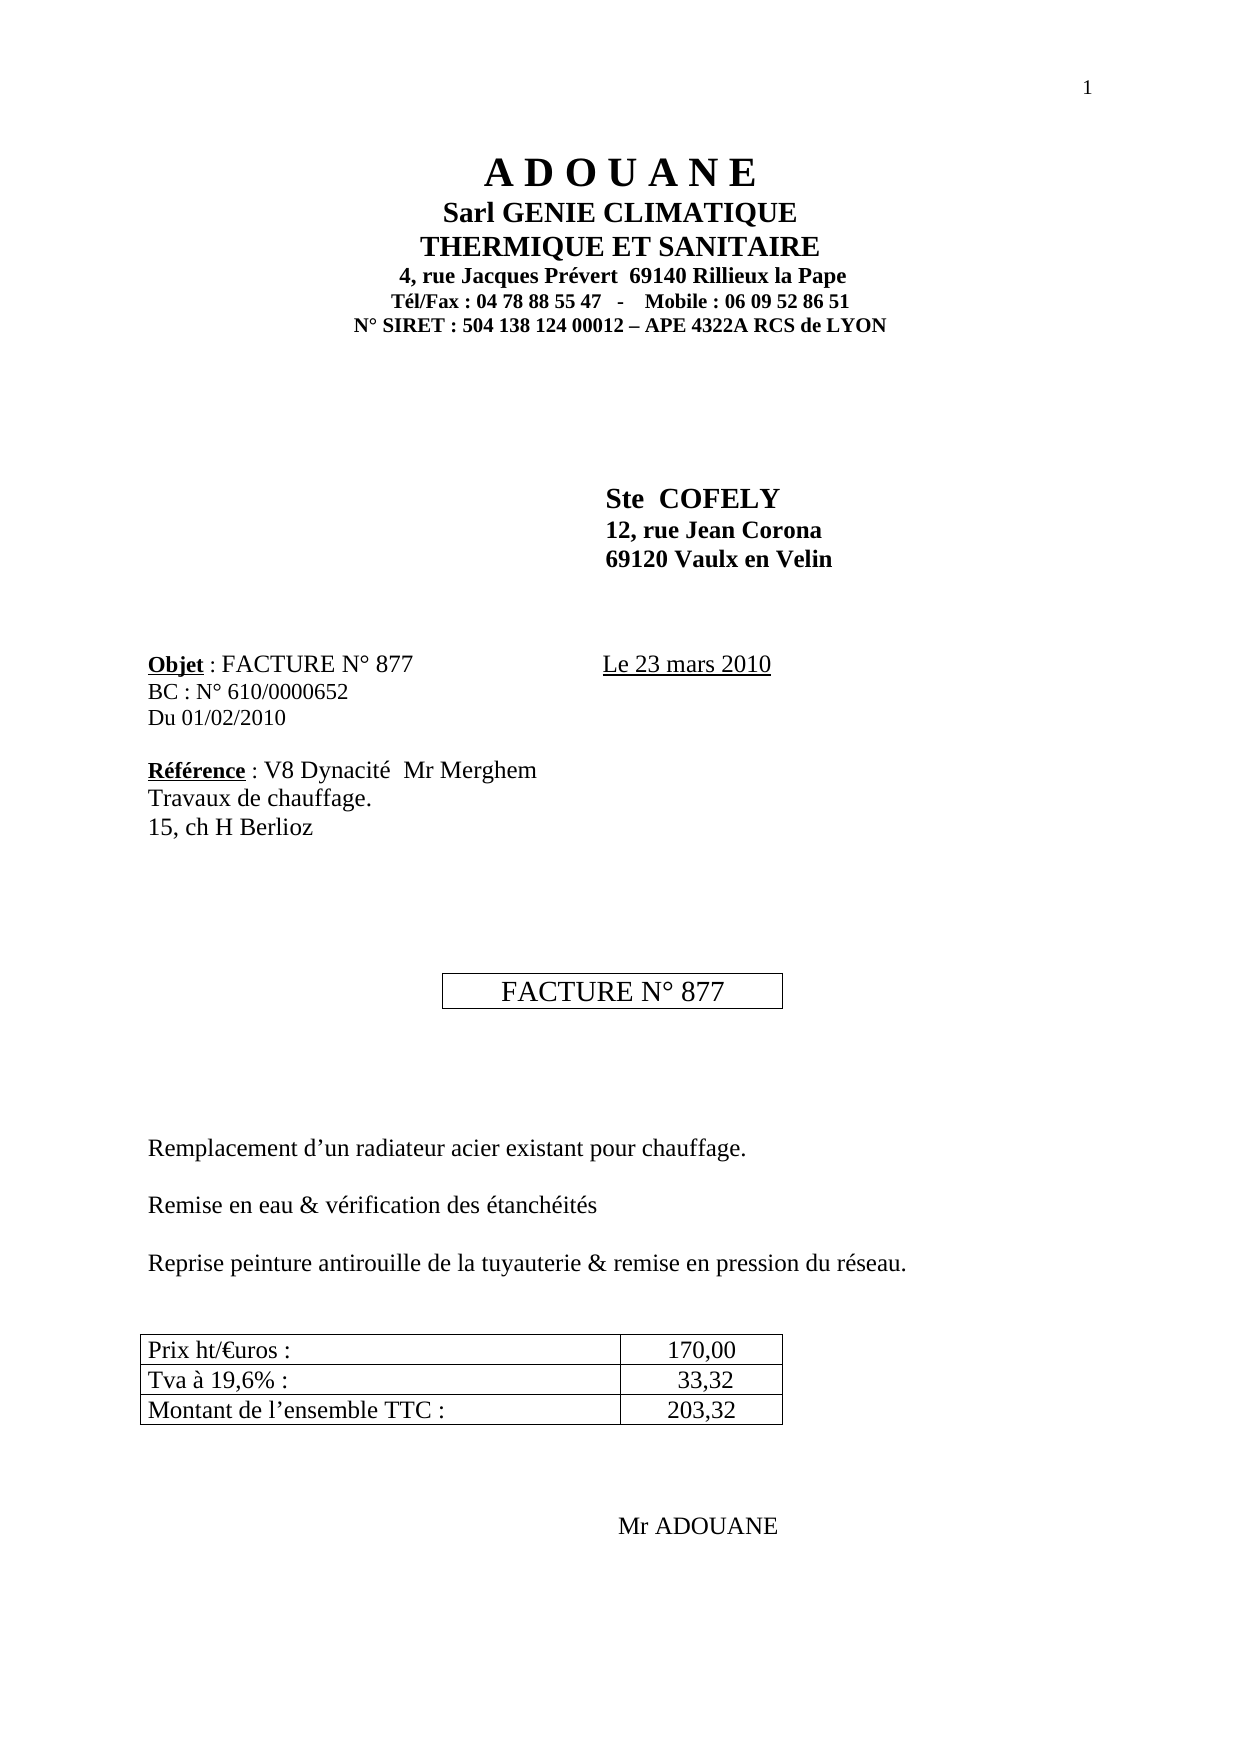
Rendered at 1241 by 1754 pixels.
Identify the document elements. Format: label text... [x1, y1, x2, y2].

text Travaux de chauffage. [148, 783, 1093, 812]
text Tél/Fax : 04 78 88 55 47 - Mobile : 06 09 52 86 51 [148, 289, 1093, 313]
text Du 01/02/2010 [148, 704, 1093, 731]
subtitle THERMIQUE ET SANITAIRE [148, 229, 1093, 263]
text Sarl GENIE CLIMATIQUE [148, 196, 1093, 229]
table_cell 203,32 [621, 1395, 782, 1424]
subtitle Ste COFELY [148, 481, 1093, 515]
text Mr ADOUANE [148, 1511, 1093, 1540]
text Objet : FACTURE N° 877 Le 23 mars 2010 [148, 649, 1093, 678]
text 69120 Vaulx en Velin [148, 544, 1093, 572]
text Reprise peinture antirouille de la tuyauterie & remise en pression du réseau. [148, 1248, 1093, 1277]
table_cell Montant de l’ensemble TTC : [141, 1395, 620, 1424]
table_header 170,00 [621, 1335, 782, 1364]
text 15, ch H Berlioz [148, 812, 1093, 841]
title A D O U A N E [148, 148, 1093, 196]
text Référence : V8 Dynacité Mr Merghem [148, 755, 1093, 783]
text BC : N° 610/0000652 [148, 678, 1093, 704]
table_cell 33,32 [621, 1365, 782, 1394]
text 12, rue Jean Corona [148, 515, 1093, 544]
text Remplacement d’un radiateur acier existant pour chauffage. [148, 1133, 1093, 1162]
text Remise en eau & vérification des étanchéités [148, 1191, 1093, 1219]
text 4, rue Jacques Prévert 69140 Rillieux la Pape [148, 263, 1093, 289]
table_header FACTURE N° 877 [443, 974, 782, 1007]
table_cell Tva à 19,6% : [141, 1365, 620, 1394]
subtitle N° SIRET : 504 138 124 00012 – APE 4322A RCS de LYON [148, 313, 1093, 337]
table_header Prix ht/€uros : [141, 1335, 620, 1364]
